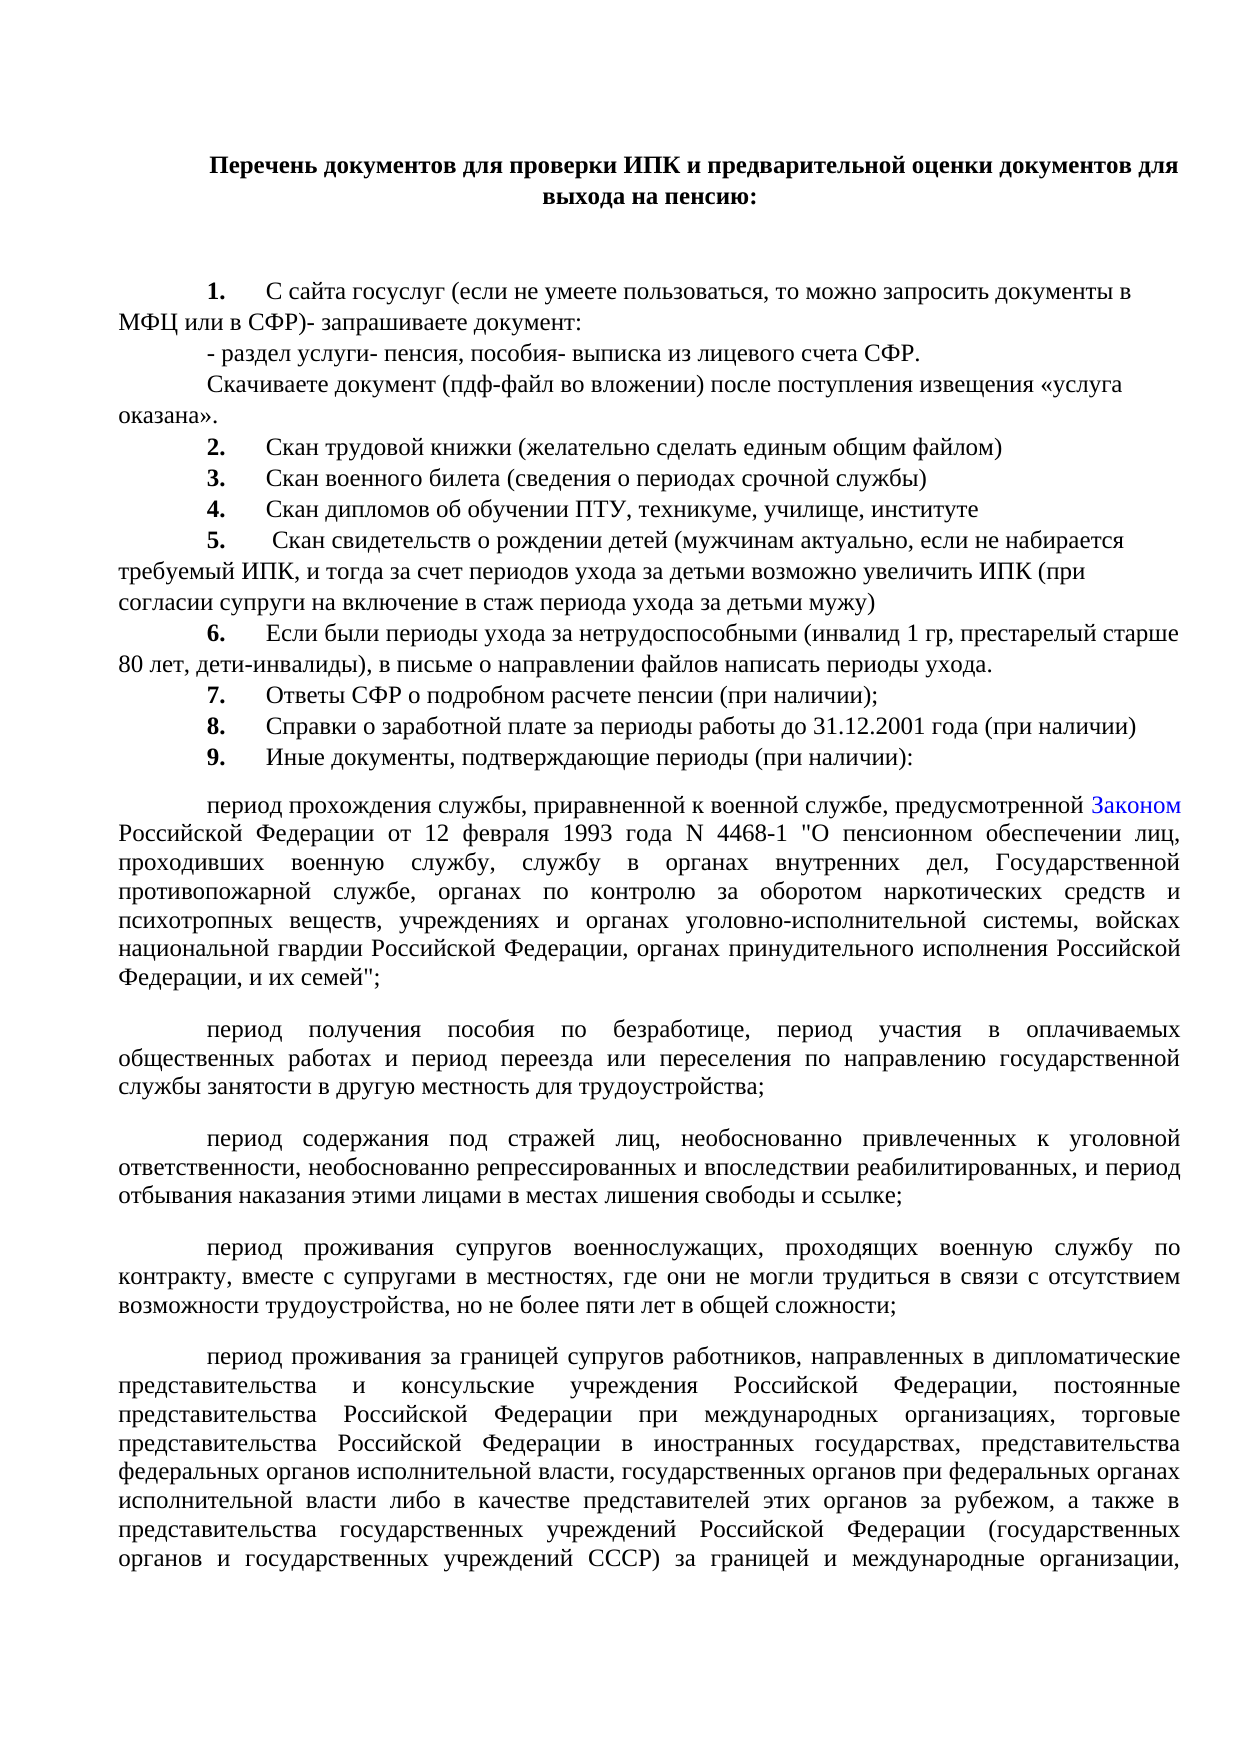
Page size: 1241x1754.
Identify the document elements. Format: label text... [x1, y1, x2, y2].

list Иные документы, подтверждающие периоды (при наличии): [118, 742, 1181, 771]
list Скан трудовой книжки (желательно сделать единым общим файлом) [118, 432, 1181, 460]
list Скан дипломов об обучении ПТУ, техникуме, училище, институте [118, 494, 1181, 522]
list Скачиваете документ (пдф-файл во вложении) после поступления извещения «услуга оказана». [118, 369, 1181, 429]
list Справки о заработной плате за периоды работы до 31.12.2001 года (при наличии) [118, 711, 1181, 740]
list - раздел услуги- пенсия, пособия- выписка из лицевого счета СФР. [118, 338, 1181, 367]
list Ответы СФР о подробном расчете пенсии (при наличии); [118, 680, 1181, 709]
text Перечень документов для проверки ИПК и предварительной оценки документов для выхода на пенсию: [118, 150, 1181, 210]
text период проживания супругов военнослужащих, проходящих военную службу по контракту, вместе с супругами в местностях, где они не могли трудиться в связи с отсутствием возможности трудоустройства, но не более пяти лет в общей сложности; [118, 1232, 1181, 1318]
list Скан военного билета (сведения о периодах срочной службы) [118, 463, 1181, 491]
text период прохождения службы, приравненной к военной службе, предусмотренной Законом Российской Федерации от 12 февраля 1993 года N 4468-1 "О пенсионном обеспечении лиц, проходивших военную службу, службу в органах внутренних дел, Государственной противопожарной службе, органах по контролю за оборотом наркотических средств и психотропных веществ, учреждениях и органах уголовно-исполнительной системы, войсках национальной гвардии Российской Федерации, органах принудительного исполнения Российской Федерации, и их семей"; [118, 790, 1181, 991]
list Если были периоды ухода за нетрудоспособными (инвалид 1 гр, престарелый старше 80 лет, дети-инвалиды), в письме о направлении файлов написать периоды ухода. [118, 618, 1181, 678]
text период содержания под стражей лиц, необоснованно привлеченных к уголовной ответственности, необоснованно репрессированных и впоследствии реабилитированных, и период отбывания наказания этими лицами в местах лишения свободы и ссылке; [118, 1123, 1181, 1209]
list С сайта госуслуг (если не умеете пользоваться, то можно запросить документы в МФЦ или в СФР)- запрашиваете документ: [118, 276, 1181, 336]
list Скан свидетельств о рождении детей (мужчинам актуально, если не набирается требуемый ИПК, и тогда за счет периодов ухода за детьми возможно увеличить ИПК (при согласии супруги на включение в стаж периода ухода за детьми мужу) [118, 525, 1181, 616]
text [118, 1341, 1181, 1571]
text период получения пособия по безработице, период участия в оплачиваемых общественных работах и период переезда или переселения по направлению государственной службы занятости в другую местность для трудоустройства; [118, 1014, 1181, 1100]
